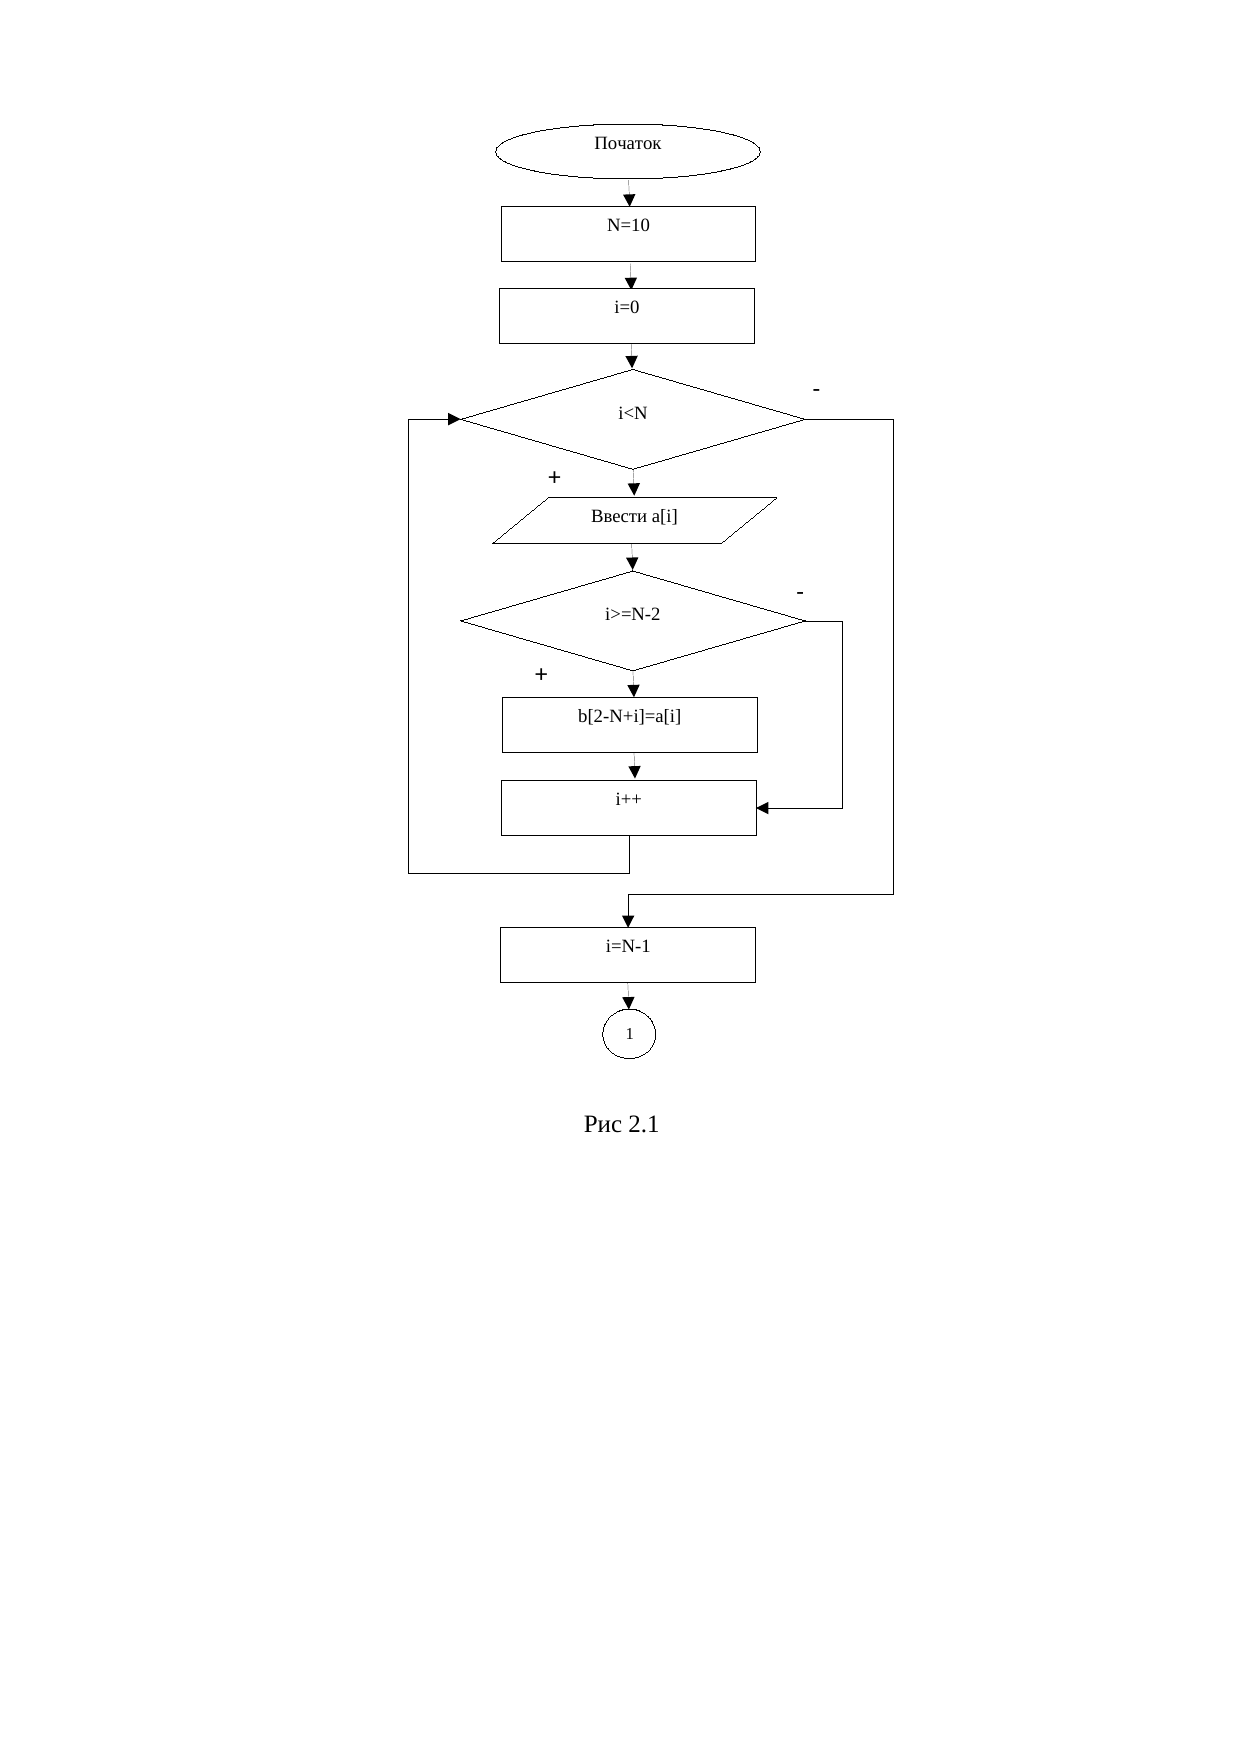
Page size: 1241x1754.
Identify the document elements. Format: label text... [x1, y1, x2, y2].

text Рис 2.1 [252, 1109, 1152, 1138]
